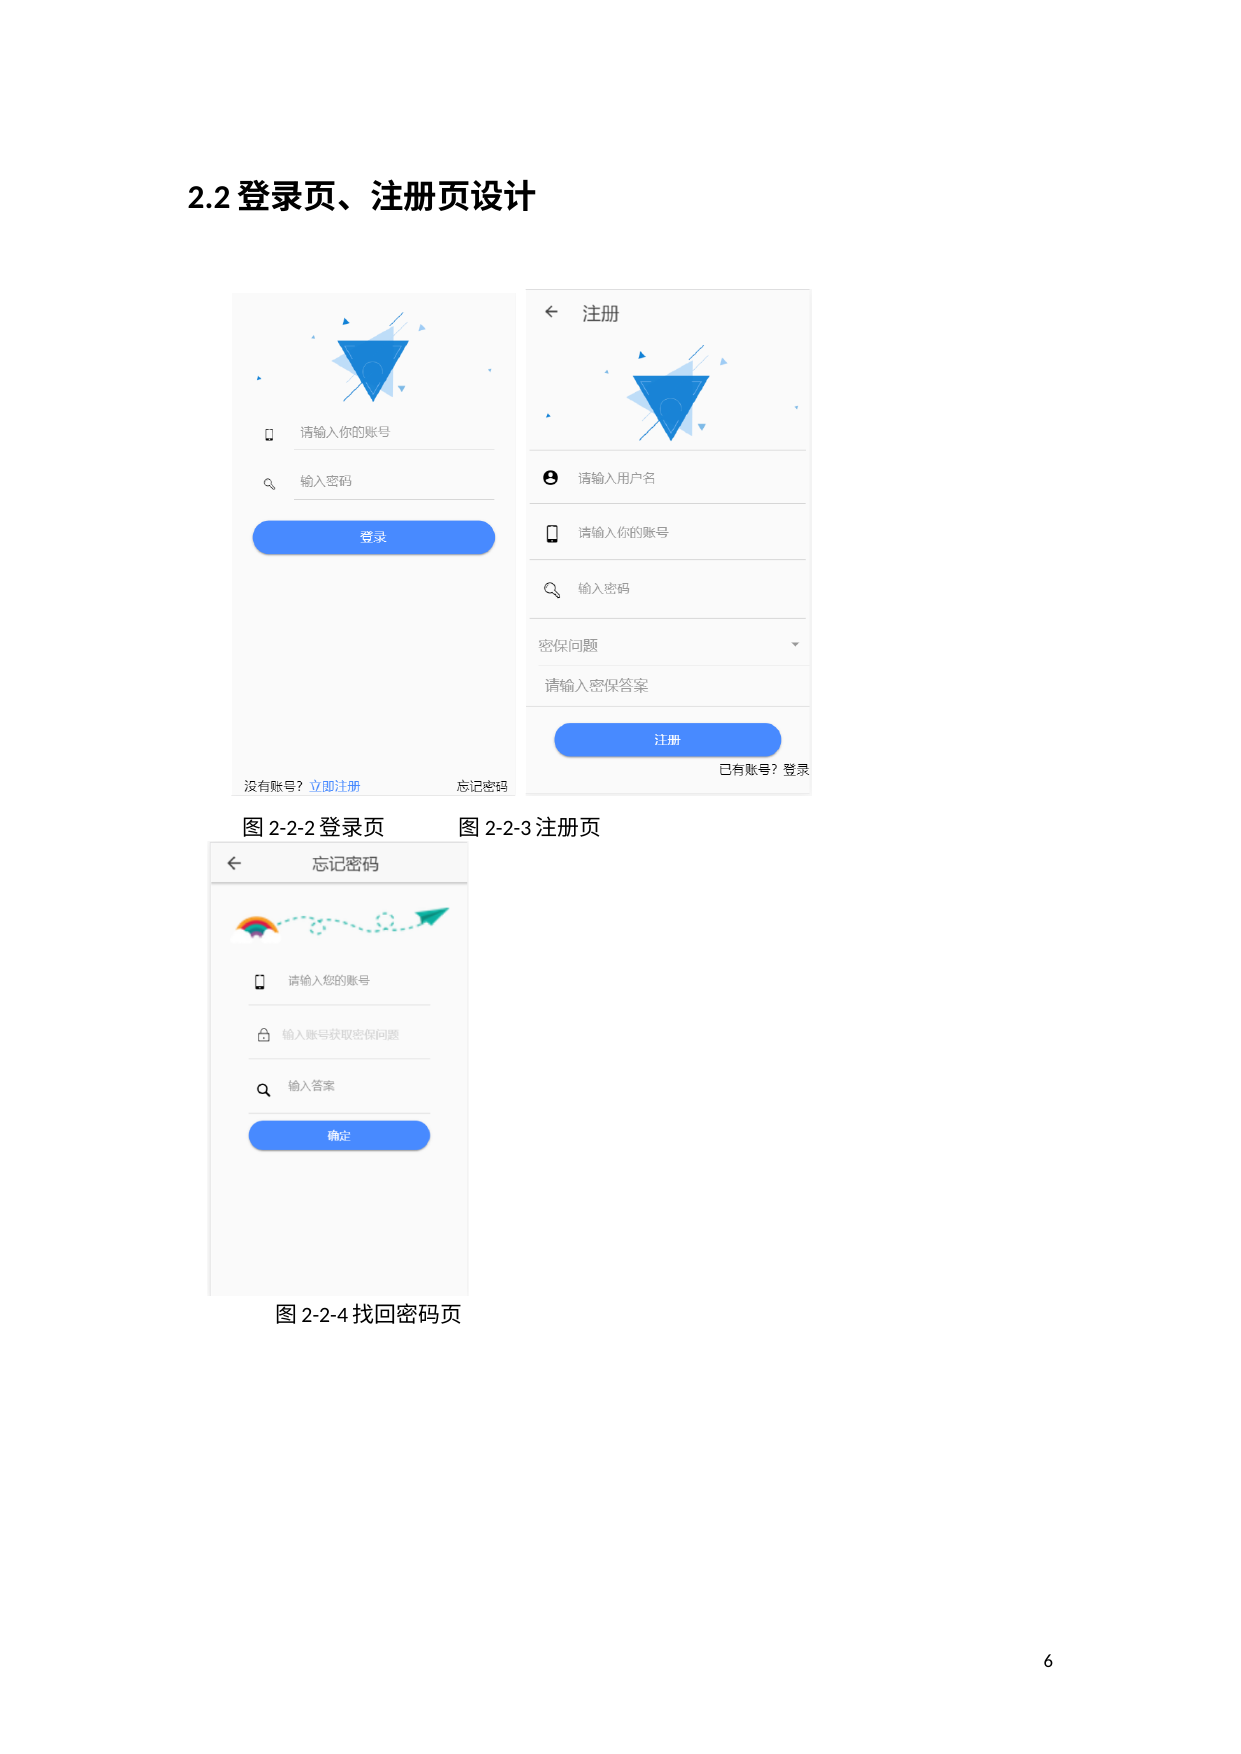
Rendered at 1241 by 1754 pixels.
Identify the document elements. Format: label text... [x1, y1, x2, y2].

picture [207, 841, 469, 1296]
picture [525, 289, 812, 796]
text 图2-2-2登录页 图2-2-3注册页 [187, 809, 1053, 842]
subtitle 2.2登录页、注册页设计 [187, 162, 1053, 227]
picture [231, 293, 516, 796]
text 图2-2-4找回密码页 [187, 1297, 1053, 1329]
